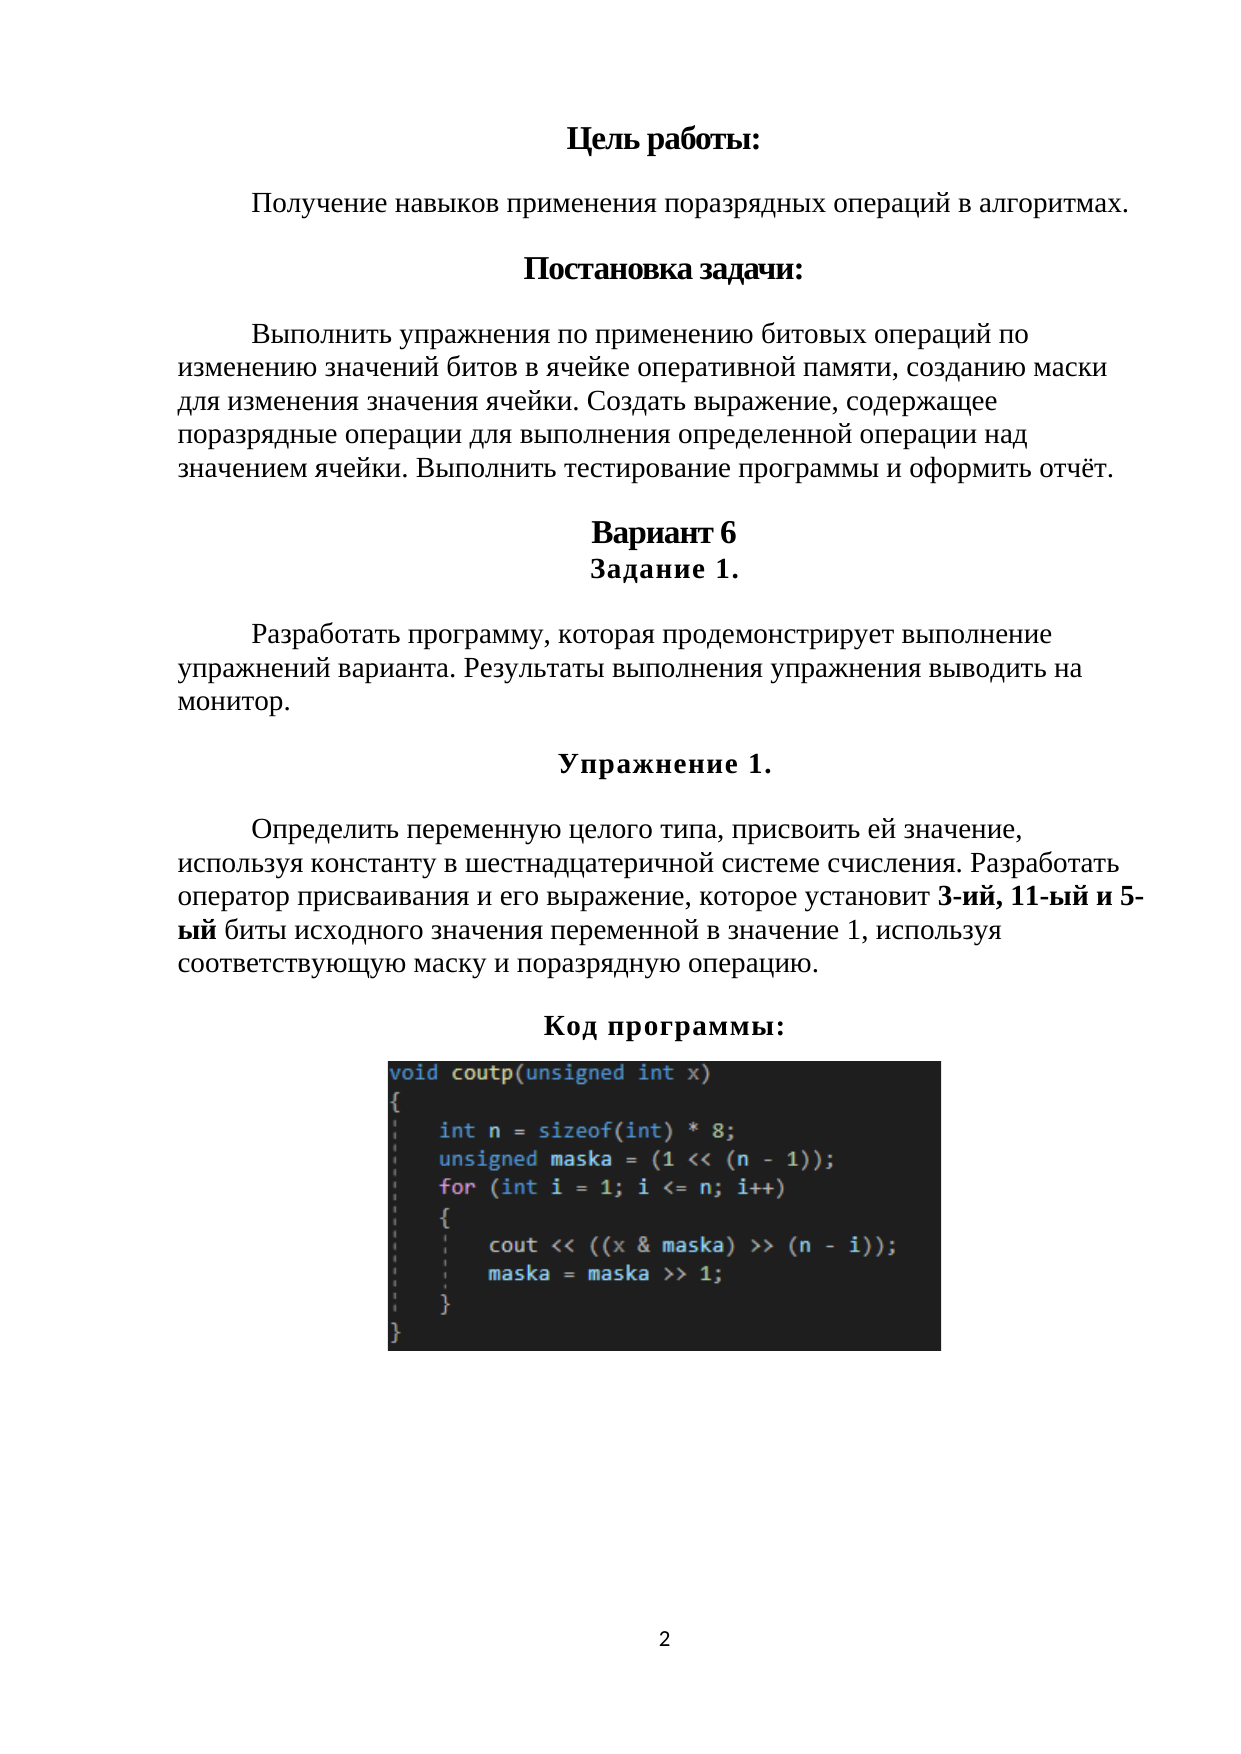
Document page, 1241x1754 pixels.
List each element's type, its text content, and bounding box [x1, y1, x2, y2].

text Выполнить упражнения по применению битовых операций по изменению значений битов в ячейке оперативной памяти, созданию маски для изменения значения ячейки. Создать выражение, содержащее поразрядные операции для выполнения определенной операции над значением ячейки. Выполнить тестирование программы и оформить отчёт. [177, 316, 1152, 483]
subtitle Код программы: [177, 1008, 1152, 1042]
text Разработать программу, которая продемонстрирует выполнение упражнений варианта. Результаты выполнения упражнения выводить на монитор. [177, 616, 1152, 717]
title Цель работы: [177, 118, 1152, 156]
subtitle Упражнение 1. [177, 746, 1152, 780]
text Получение навыков применения поразрядных операций в алгоритмах. [177, 186, 1152, 219]
title Вариант 6 [177, 513, 1152, 551]
subtitle Задание 1. [177, 551, 1152, 584]
title Постановка задачи: [177, 248, 1152, 287]
picture [387, 1061, 942, 1351]
text Определить переменную целого типа, присвоить ей значение, используя константу в шестнадцатеричной системе счисления. Разработать оператор присваивания и его выражение, которое установит 3-ий, 11-ый и 5-ый биты исходного значения переменной в значение 1, используя соответствующую маску и поразрядную операцию. [177, 811, 1152, 979]
